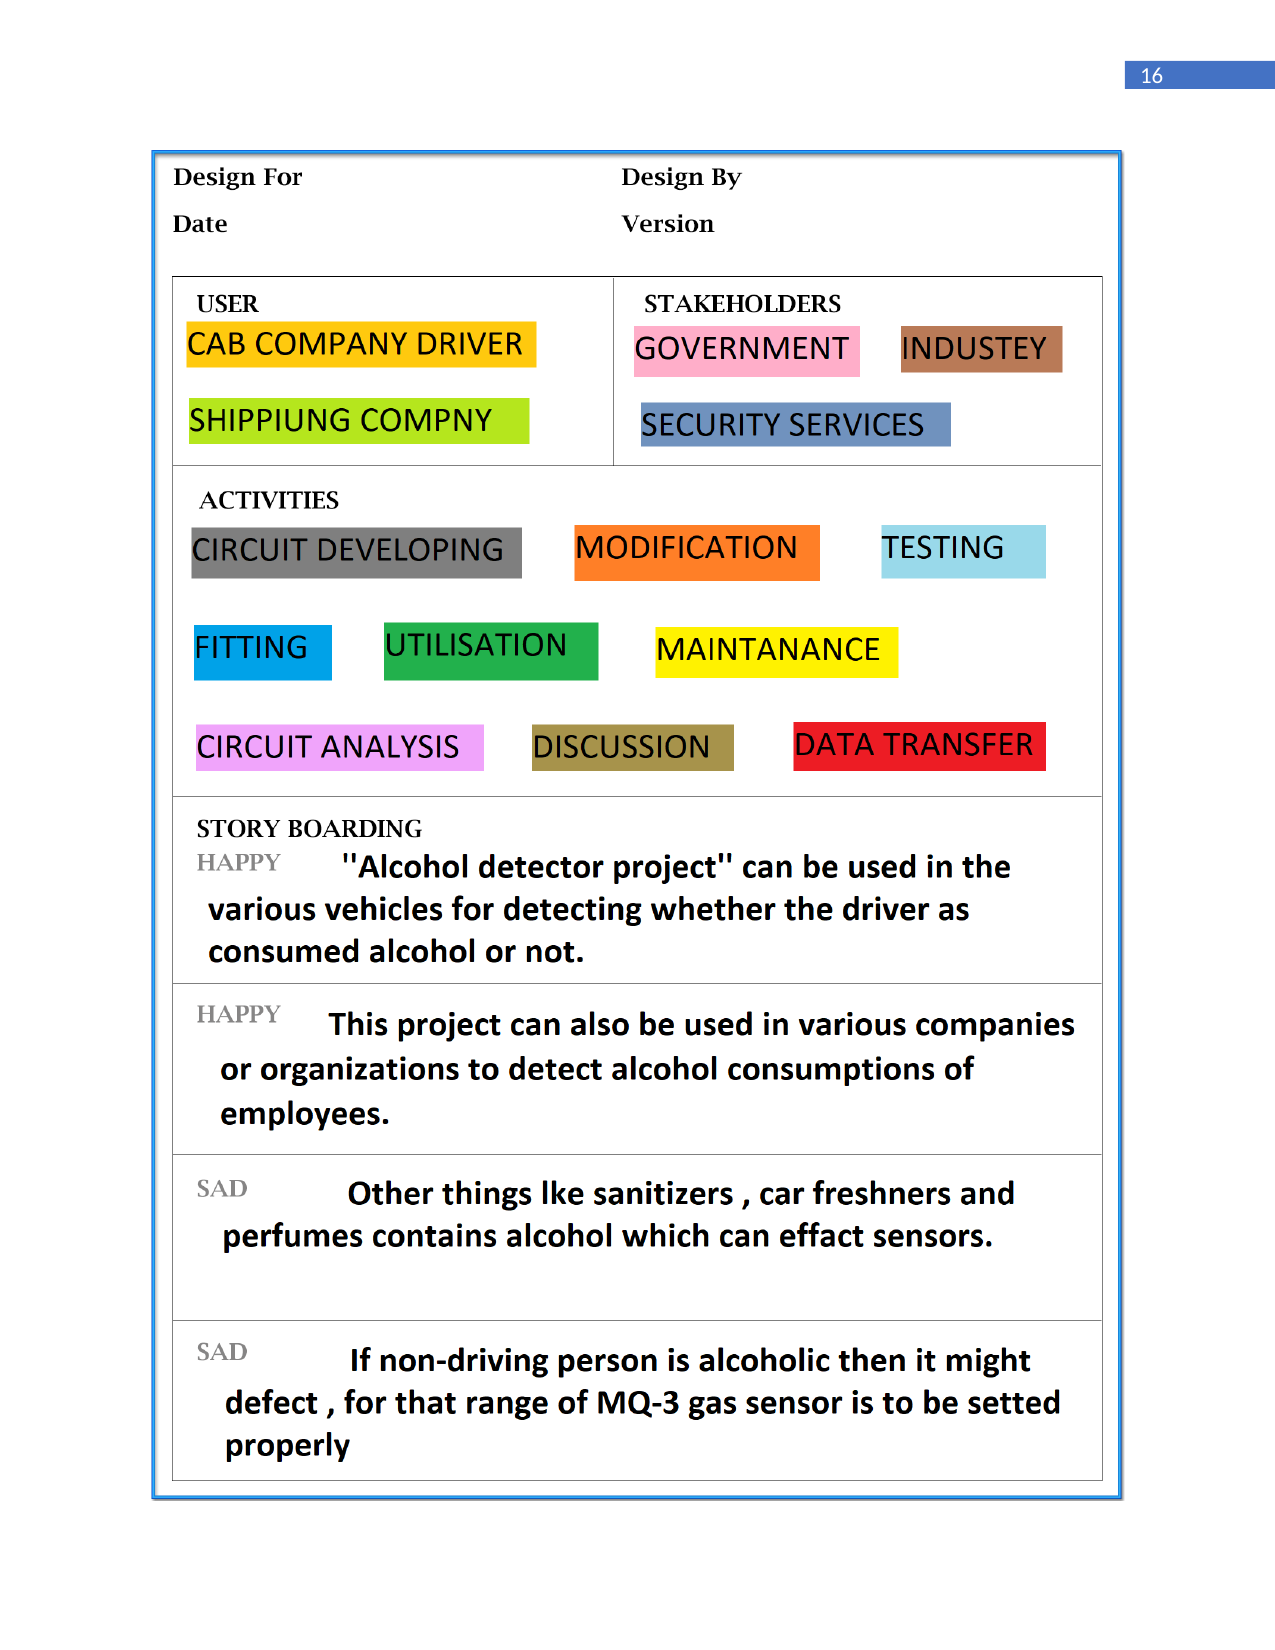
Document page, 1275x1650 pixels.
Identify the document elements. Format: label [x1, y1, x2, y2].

picture [150, 150, 1125, 1501]
